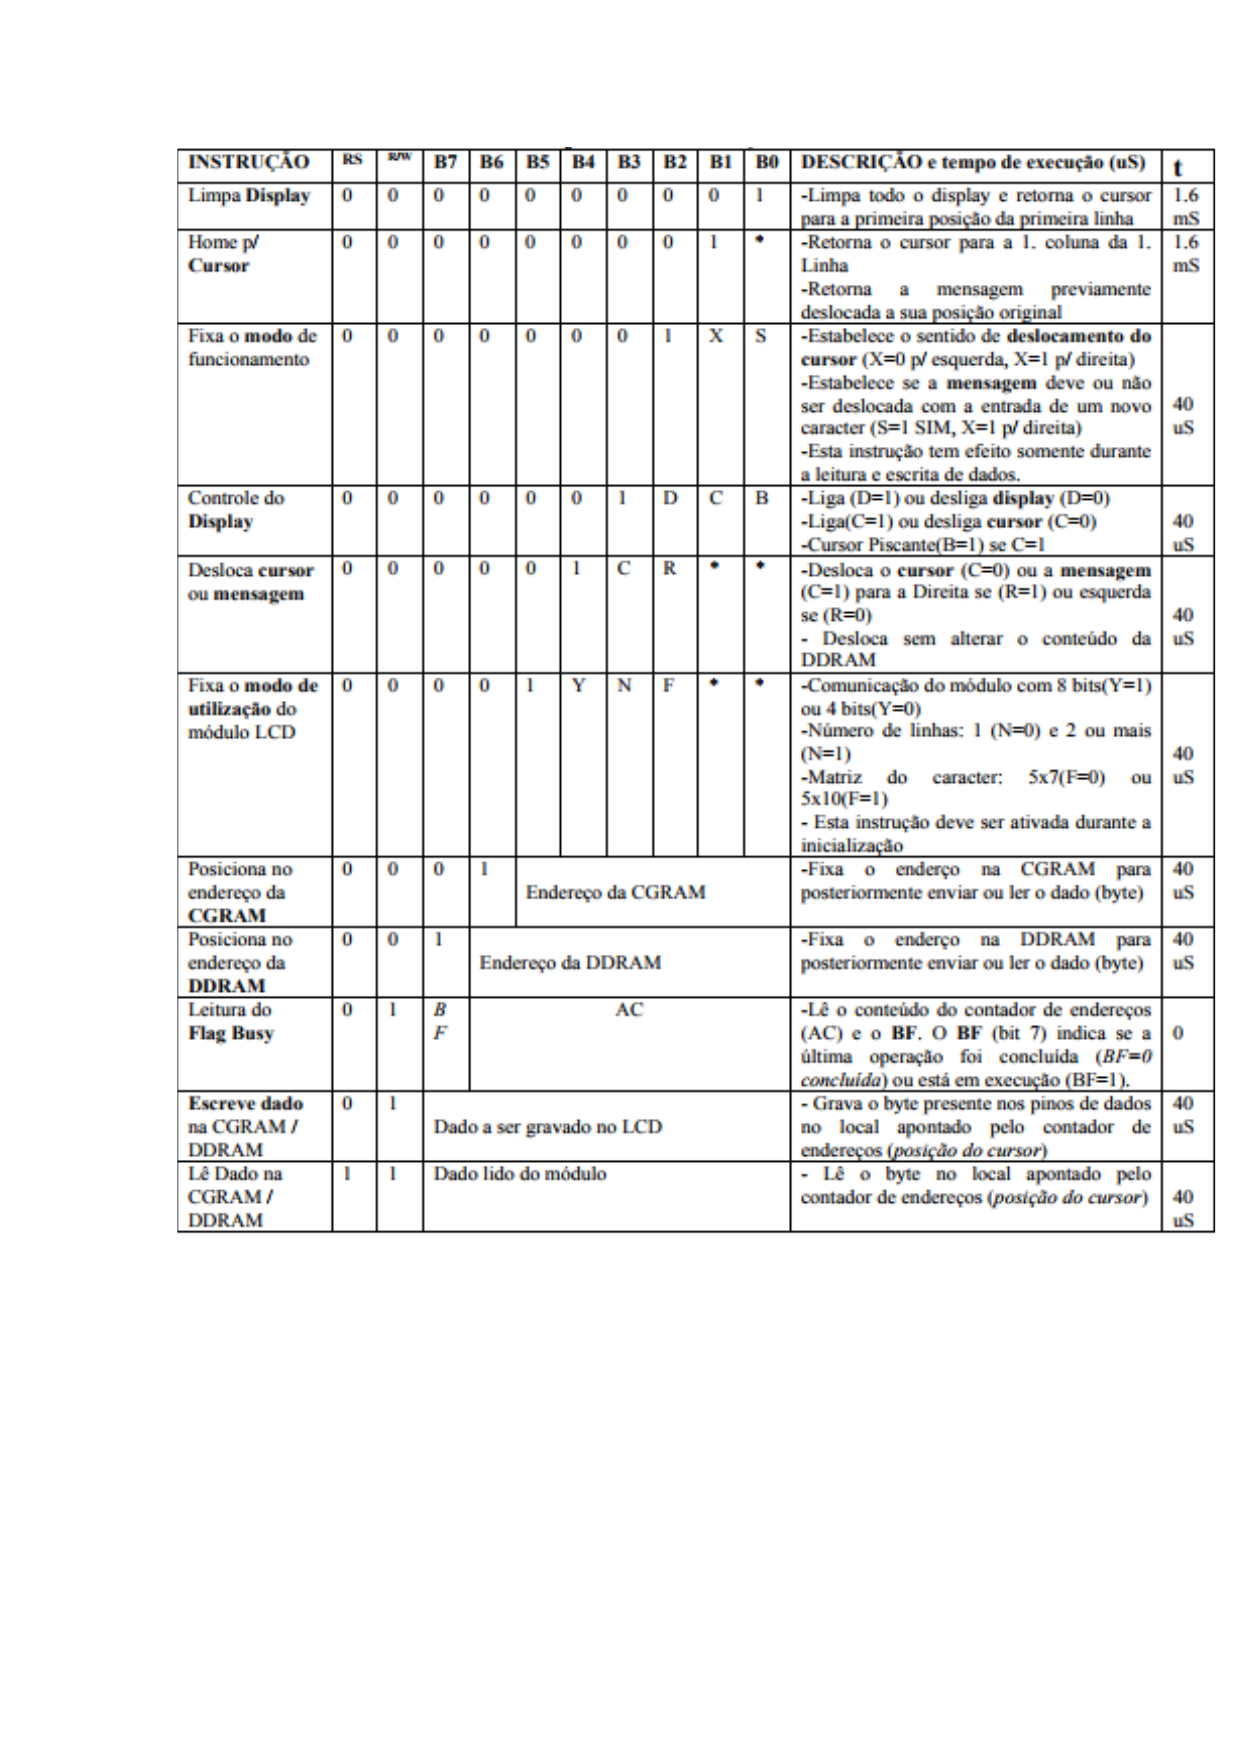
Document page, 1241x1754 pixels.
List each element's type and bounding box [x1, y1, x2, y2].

picture [177, 147, 1216, 1236]
